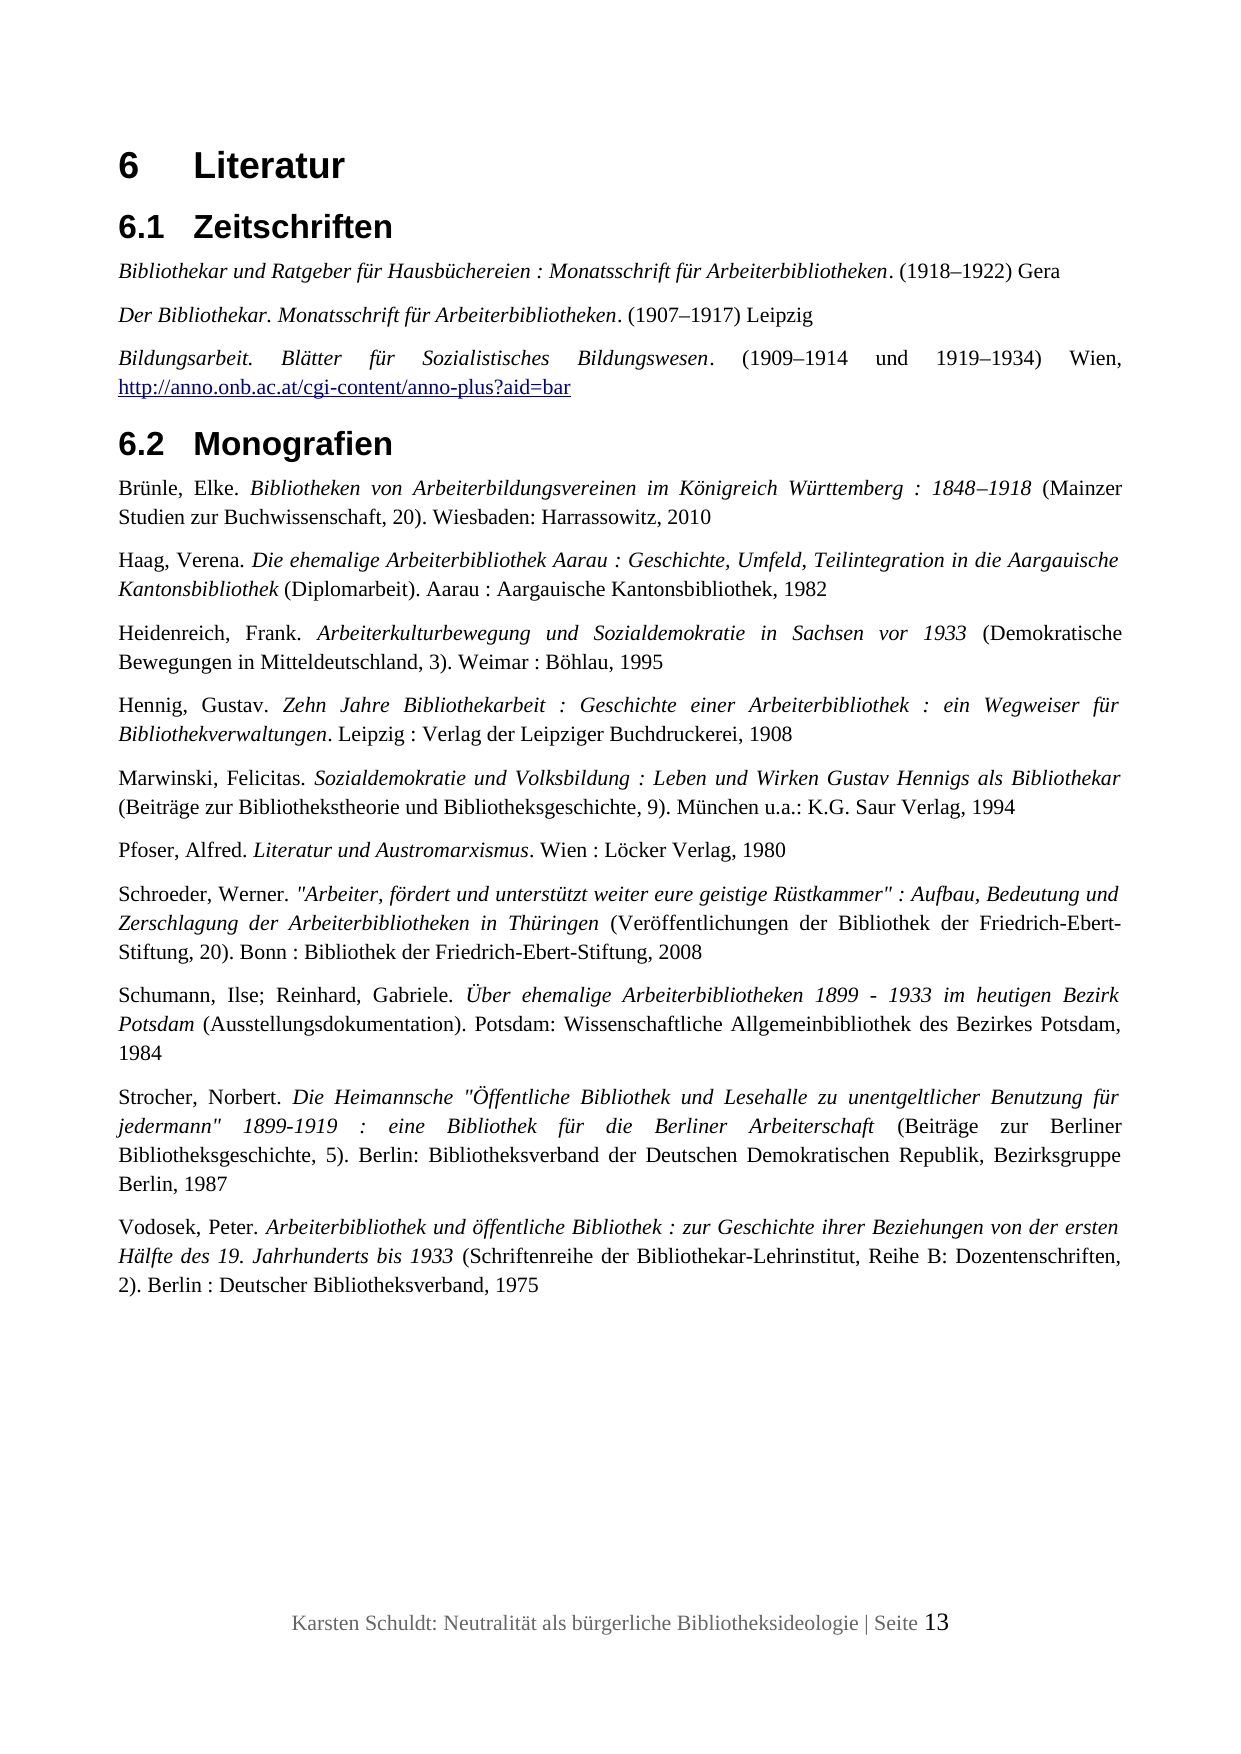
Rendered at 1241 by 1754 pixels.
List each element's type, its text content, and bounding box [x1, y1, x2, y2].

text Strocher, Norbert. Die Heimannsche "Öffentliche Bibliothek und Lesehalle zu unentgeltlicher Benutzung für jedermann" 1899-1919 : eine Bibliothek für die Berliner Arbeiterschaft (Beiträge zur Berliner Bibliotheksgeschichte, 5). Berlin: Bibliotheksverband der Deutschen Demokratischen Republik, Bezirksgruppe Berlin, 1987 [118, 1084, 1122, 1196]
subtitle Zeitschriften [118, 207, 1122, 246]
subtitle Monografien [118, 424, 1122, 462]
text Hennig, Gustav. Zehn Jahre Bibliothekarbeit : Geschichte einer Arbeiterbibliothek : ein Wegweiser für Bibliothekverwaltungen. Leipzig : Verlag der Leipziger Buchdruckerei, 1908 [118, 692, 1122, 746]
text Der Bibliothekar. Monatsschrift für Arbeiterbibliotheken. (1907–1917) Leipzig [118, 302, 1122, 327]
text Schumann, Ilse; Reinhard, Gabriele. Über ehemalige Arbeiterbibliotheken 1899 - 1933 im heutigen Bezirk Potsdam (Ausstellungsdokumentation). Potsdam: Wissenschaftliche Allgemeinbibliothek des Bezirkes Potsdam, 1984 [118, 982, 1122, 1065]
text Schroeder, Werner. "Arbeiter, fördert und unterstützt weiter eure geistige Rüstkammer" : Aufbau, Bedeutung und Zerschlagung der Arbeiterbibliotheken in Thüringen (Veröffentlichungen der Bibliothek der Friedrich-Ebert-Stiftung, 20). Bonn : Bibliothek der Friedrich-Ebert-Stiftung, 2008 [118, 881, 1122, 964]
text Pfoser, Alfred. Literatur und Austromarxismus. Wien : Löcker Verlag, 1980 [118, 837, 1122, 862]
text Brünle, Elke. Bibliotheken von Arbeiterbildungsvereinen im Königreich Württemberg : 1848–1918 (Mainzer Studien zur Buchwissenschaft, 20). Wiesbaden: Harrassowitz, 2010 [118, 475, 1122, 529]
text Marwinski, Felicitas. Sozialdemokratie und Volksbildung : Leben und Wirken Gustav Hennigs als Bibliothekar (Beiträge zur Bibliothekstheorie und Bibliotheksgeschichte, 9). München u.a.: K.G. Saur Verlag, 1994 [118, 765, 1122, 819]
text Bibliothekar und Ratgeber für Hausbüchereien : Monatsschrift für Arbeiterbibliotheken. (1918–1922) Gera [118, 258, 1122, 283]
text Bildungsarbeit. Blätter für Sozialistisches Bildungswesen. (1909–1914 und 1919–1934) Wien, http://anno.onb.ac.at/cgi-content/anno-plus?aid=bar [118, 345, 1122, 399]
text Heidenreich, Frank. Arbeiterkulturbewegung und Sozialdemokratie in Sachsen vor 1933 (Demokratische Bewegungen in Mitteldeutschland, 3). Weimar : Böhlau, 1995 [118, 620, 1122, 674]
subtitle Literatur [118, 143, 1122, 186]
text Haag, Verena. Die ehemalige Arbeiterbibliothek Aarau : Geschichte, Umfeld, Teilintegration in die Aargauische Kantonsbibliothek (Diplomarbeit). Aarau : Aargauische Kantonsbibliothek, 1982 [118, 547, 1122, 601]
text Vodosek, Peter. Arbeiterbibliothek und öffentliche Bibliothek : zur Geschichte ihrer Beziehungen von der ersten Hälfte des 19. Jahrhunderts bis 1933 (Schriftenreihe der Bibliothekar-Lehrinstitut, Reihe B: Dozentenschriften, 2). Berlin : Deutscher Bibliotheksverband, 1975 [118, 1214, 1122, 1297]
